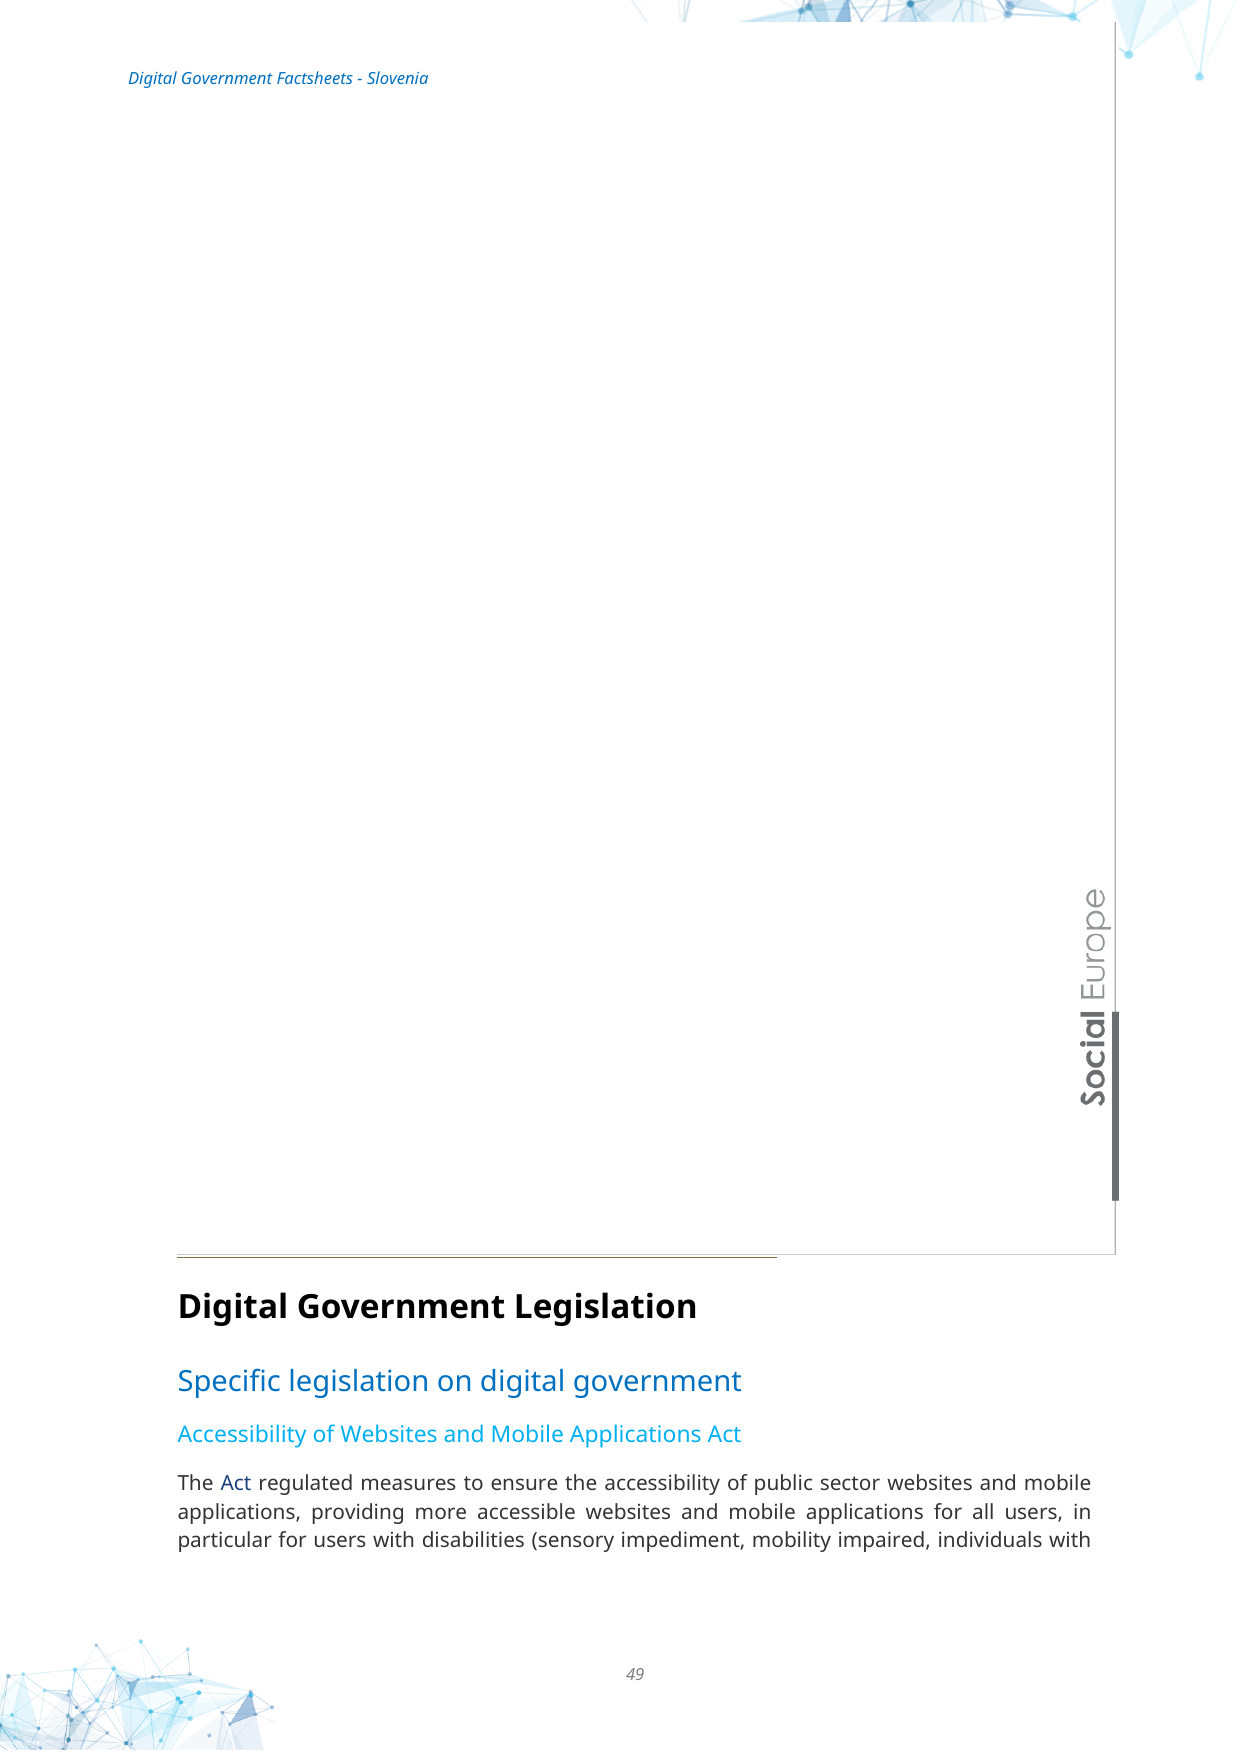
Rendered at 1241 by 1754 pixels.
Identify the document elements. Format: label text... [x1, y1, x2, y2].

text The Act regulated measures to ensure the accessibility of public sector websites and mobile applications, providing more accessible websites and mobile applications for all users, in particular for users with disabilities (sensory impediment, mobility impaired, individuals with mental disorders). The Accessibility of Websites and Mobile Applications Act is only available in Slovene. Additional information was available via the NIO portal. [177, 1468, 1092, 1554]
picture [177, 22, 1119, 1255]
subtitle Accessibility of Websites and Mobile Applications Act [177, 1418, 1092, 1449]
subtitle Specific legislation on digital government [177, 1360, 1092, 1399]
subtitle Digital Government Legislation [177, 1283, 1092, 1329]
